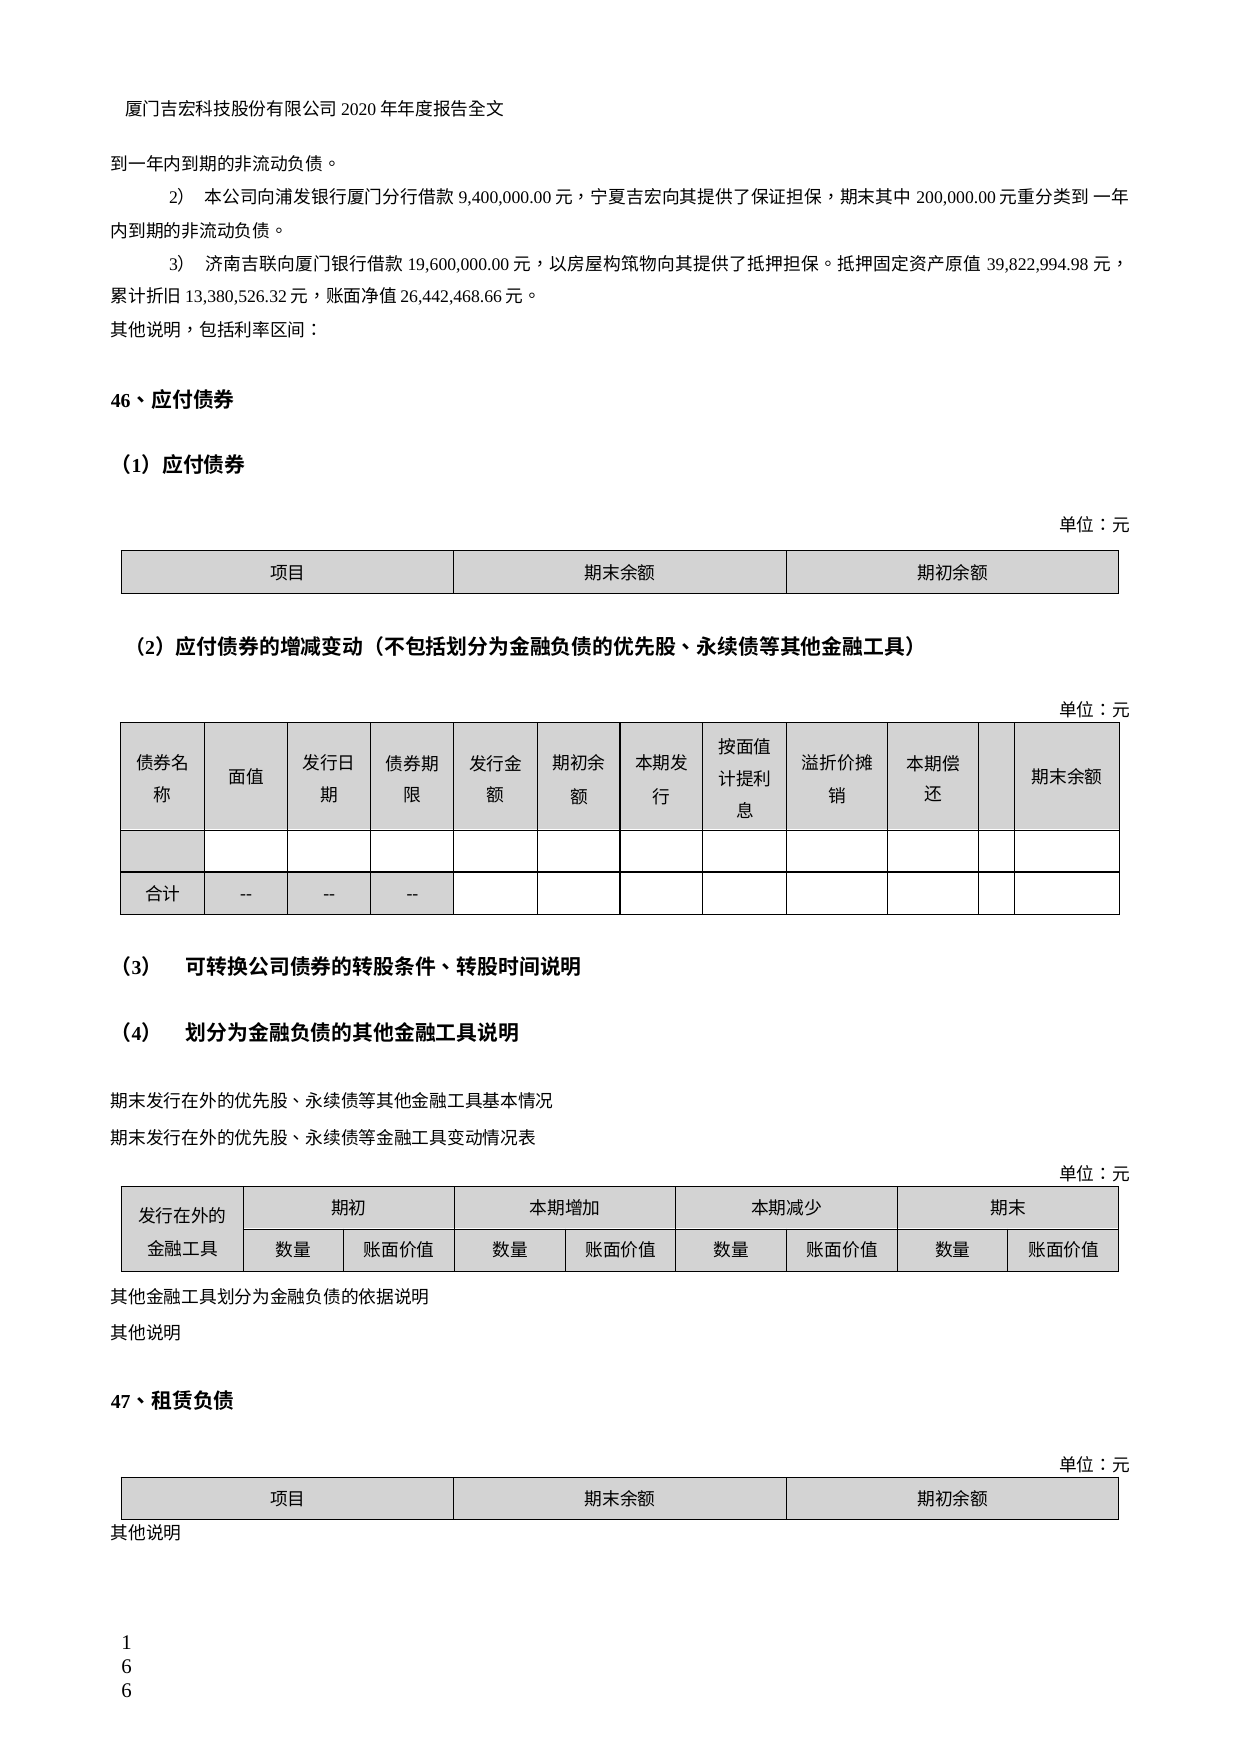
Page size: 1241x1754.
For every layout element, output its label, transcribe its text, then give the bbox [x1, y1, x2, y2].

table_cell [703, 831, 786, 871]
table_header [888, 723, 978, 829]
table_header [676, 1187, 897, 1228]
text 其他金融工具划分为金融负债的依据说明 [111, 1284, 1129, 1308]
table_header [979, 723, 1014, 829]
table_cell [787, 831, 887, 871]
text 期末发行在外的优先股、永续债等其他金融工具基本情况 [111, 1088, 1129, 1113]
text 其他说明 [111, 1321, 1129, 1345]
text 期末发行在外的优先股、永续债等金融工具变动情况表 [111, 1125, 1129, 1149]
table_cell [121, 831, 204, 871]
text 其他说明，包括利率区间： [111, 309, 1129, 343]
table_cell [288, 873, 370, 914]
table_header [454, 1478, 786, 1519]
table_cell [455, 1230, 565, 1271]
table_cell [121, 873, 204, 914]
text 47、租赁负债 [111, 1387, 1129, 1415]
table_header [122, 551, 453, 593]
text （2）应付债券的增减变动（不包括划分为金融负债的优先股、永续债等其他金融工具） [111, 632, 1129, 660]
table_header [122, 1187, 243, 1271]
text 2） 本公司向浦发银行厦门分行借款9,400,000.00元，宁夏吉宏向其提供了保证担保，期末其中200,000.00元重分类到 一年内到期的非流动负债。 [111, 177, 1129, 244]
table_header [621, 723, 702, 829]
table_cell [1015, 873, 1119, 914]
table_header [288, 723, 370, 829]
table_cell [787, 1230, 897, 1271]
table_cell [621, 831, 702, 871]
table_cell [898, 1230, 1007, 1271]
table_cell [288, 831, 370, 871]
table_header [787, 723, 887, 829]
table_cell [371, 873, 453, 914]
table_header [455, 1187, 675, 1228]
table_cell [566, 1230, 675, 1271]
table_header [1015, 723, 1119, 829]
text （3） 可转换公司债券的转股条件、转股时间说明 [111, 952, 1129, 981]
text 3） 济南吉联向厦门银行借款19,600,000.00元，以房屋构筑物向其提供了抵押担保。抵押固定资产原值39,822,994.98 元，累计折旧13,380,526.32元，账面净值26,442,468.66元。 [111, 244, 1129, 309]
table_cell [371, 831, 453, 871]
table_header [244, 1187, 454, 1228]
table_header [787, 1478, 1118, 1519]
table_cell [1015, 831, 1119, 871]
text 单位：元 [111, 698, 1129, 722]
text 单位：元 [111, 1452, 1129, 1477]
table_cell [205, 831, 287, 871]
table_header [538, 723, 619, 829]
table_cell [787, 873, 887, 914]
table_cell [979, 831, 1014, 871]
text 其他说明 [111, 1520, 1129, 1544]
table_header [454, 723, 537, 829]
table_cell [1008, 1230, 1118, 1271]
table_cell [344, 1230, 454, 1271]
text （4） 划分为金融负债的其他金融工具说明 [111, 1018, 1129, 1047]
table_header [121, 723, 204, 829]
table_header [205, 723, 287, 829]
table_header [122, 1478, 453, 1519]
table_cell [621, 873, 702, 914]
text 单位：元 [111, 504, 1129, 538]
text 单位：元 [111, 1162, 1129, 1186]
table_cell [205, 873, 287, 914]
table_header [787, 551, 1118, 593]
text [111, 143, 1129, 177]
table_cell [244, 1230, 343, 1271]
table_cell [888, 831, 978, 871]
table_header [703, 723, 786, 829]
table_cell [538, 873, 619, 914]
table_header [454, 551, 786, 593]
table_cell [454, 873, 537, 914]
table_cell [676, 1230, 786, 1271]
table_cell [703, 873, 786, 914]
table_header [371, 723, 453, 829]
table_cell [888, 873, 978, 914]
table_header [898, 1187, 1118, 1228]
text （1）应付债券 [111, 451, 1129, 479]
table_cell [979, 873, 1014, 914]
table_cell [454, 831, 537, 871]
text 46、应付债券 [111, 385, 1129, 413]
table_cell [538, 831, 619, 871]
